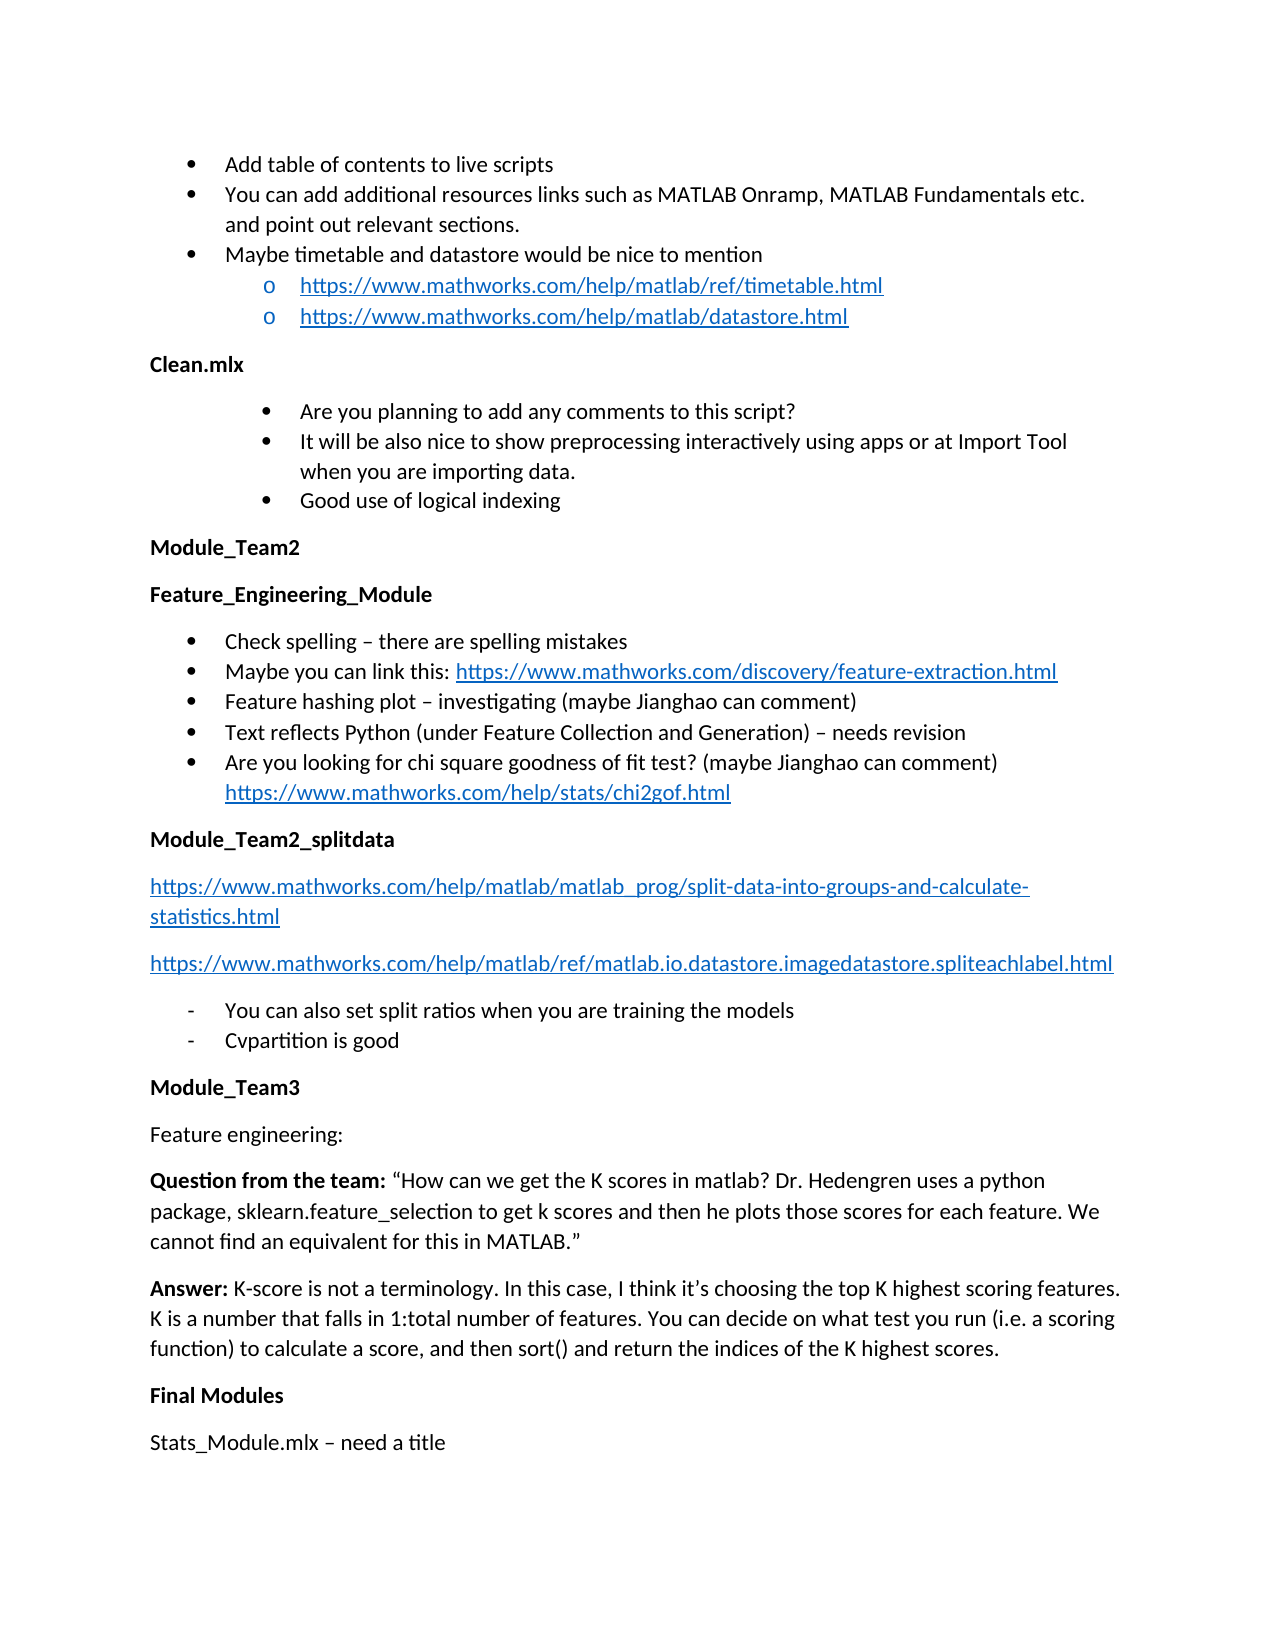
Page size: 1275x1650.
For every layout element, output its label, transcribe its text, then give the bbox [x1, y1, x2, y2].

list Check spelling – there are spelling mistakes [187, 627, 1125, 655]
text https://www.mathworks.com/help/matlab/ref/matlab.io.datastore.imagedatastore.spliteachlabel.html [150, 949, 1125, 977]
list Good use of logical indexing [262, 487, 1125, 515]
list Add table of contents to live scripts [187, 150, 1125, 178]
list Feature hashing plot – investigating (maybe Jianghao can comment) [187, 687, 1125, 715]
text Feature engineering: [150, 1120, 1125, 1148]
text https://www.mathworks.com/help/matlab/matlab_prog/split-data-into-groups-and-calculate-statistics.html [150, 872, 1125, 930]
list You can add additional resources links such as MATLAB Onramp, MATLAB Fundamentals etc. and point out relevant sections. [187, 180, 1125, 238]
text Clean.mlx [150, 350, 1125, 378]
text Module_Team3 [150, 1073, 1125, 1101]
list Are you looking for chi square goodness of fit test? (maybe Jianghao can comment) https://www.mathworks.com/help/stats/chi2gof.html [187, 748, 1125, 806]
text Stats_Module.mlx – need a title [150, 1428, 1125, 1456]
list It will be also nice to show preprocessing interactively using apps or at Import Tool when you are importing data. [262, 427, 1125, 485]
text Feature_Engineering_Module [150, 580, 1125, 608]
list https://www.mathworks.com/help/matlab/ref/timetable.html [262, 271, 1125, 300]
text Module_Team2 [150, 533, 1125, 561]
text Answer: K-score is not a terminology. In this case, I think it’s choosing the top K highest scoring features. K is a number that falls in 1:total number of features. You can decide on what test you run (i.e. a scoring function) to calculate a score, and then sort() and return the indices of the K highest scores. [150, 1274, 1125, 1362]
list Maybe you can link this: https://www.mathworks.com/discovery/feature-extraction.html [187, 657, 1125, 685]
list https://www.mathworks.com/help/matlab/datastore.html [262, 302, 1125, 331]
list Cvpartition is good [187, 1026, 1125, 1054]
text Final Modules [150, 1381, 1125, 1409]
list Maybe timetable and datastore would be nice to mention [187, 241, 1125, 269]
list Are you planning to add any comments to this script? [262, 397, 1125, 425]
list Text reflects Python (under Feature Collection and Generation) – needs revision [187, 718, 1125, 746]
text Module_Team2_splitdata [150, 825, 1125, 853]
list You can also set split ratios when you are training the models [187, 996, 1125, 1024]
text Question from the team: “How can we get the K scores in matlab? Dr. Hedengren uses a python package, sklearn.feature_selection to get k scores and then he plots those scores for each feature. We cannot find an equivalent for this in MATLAB.” [150, 1167, 1125, 1255]
